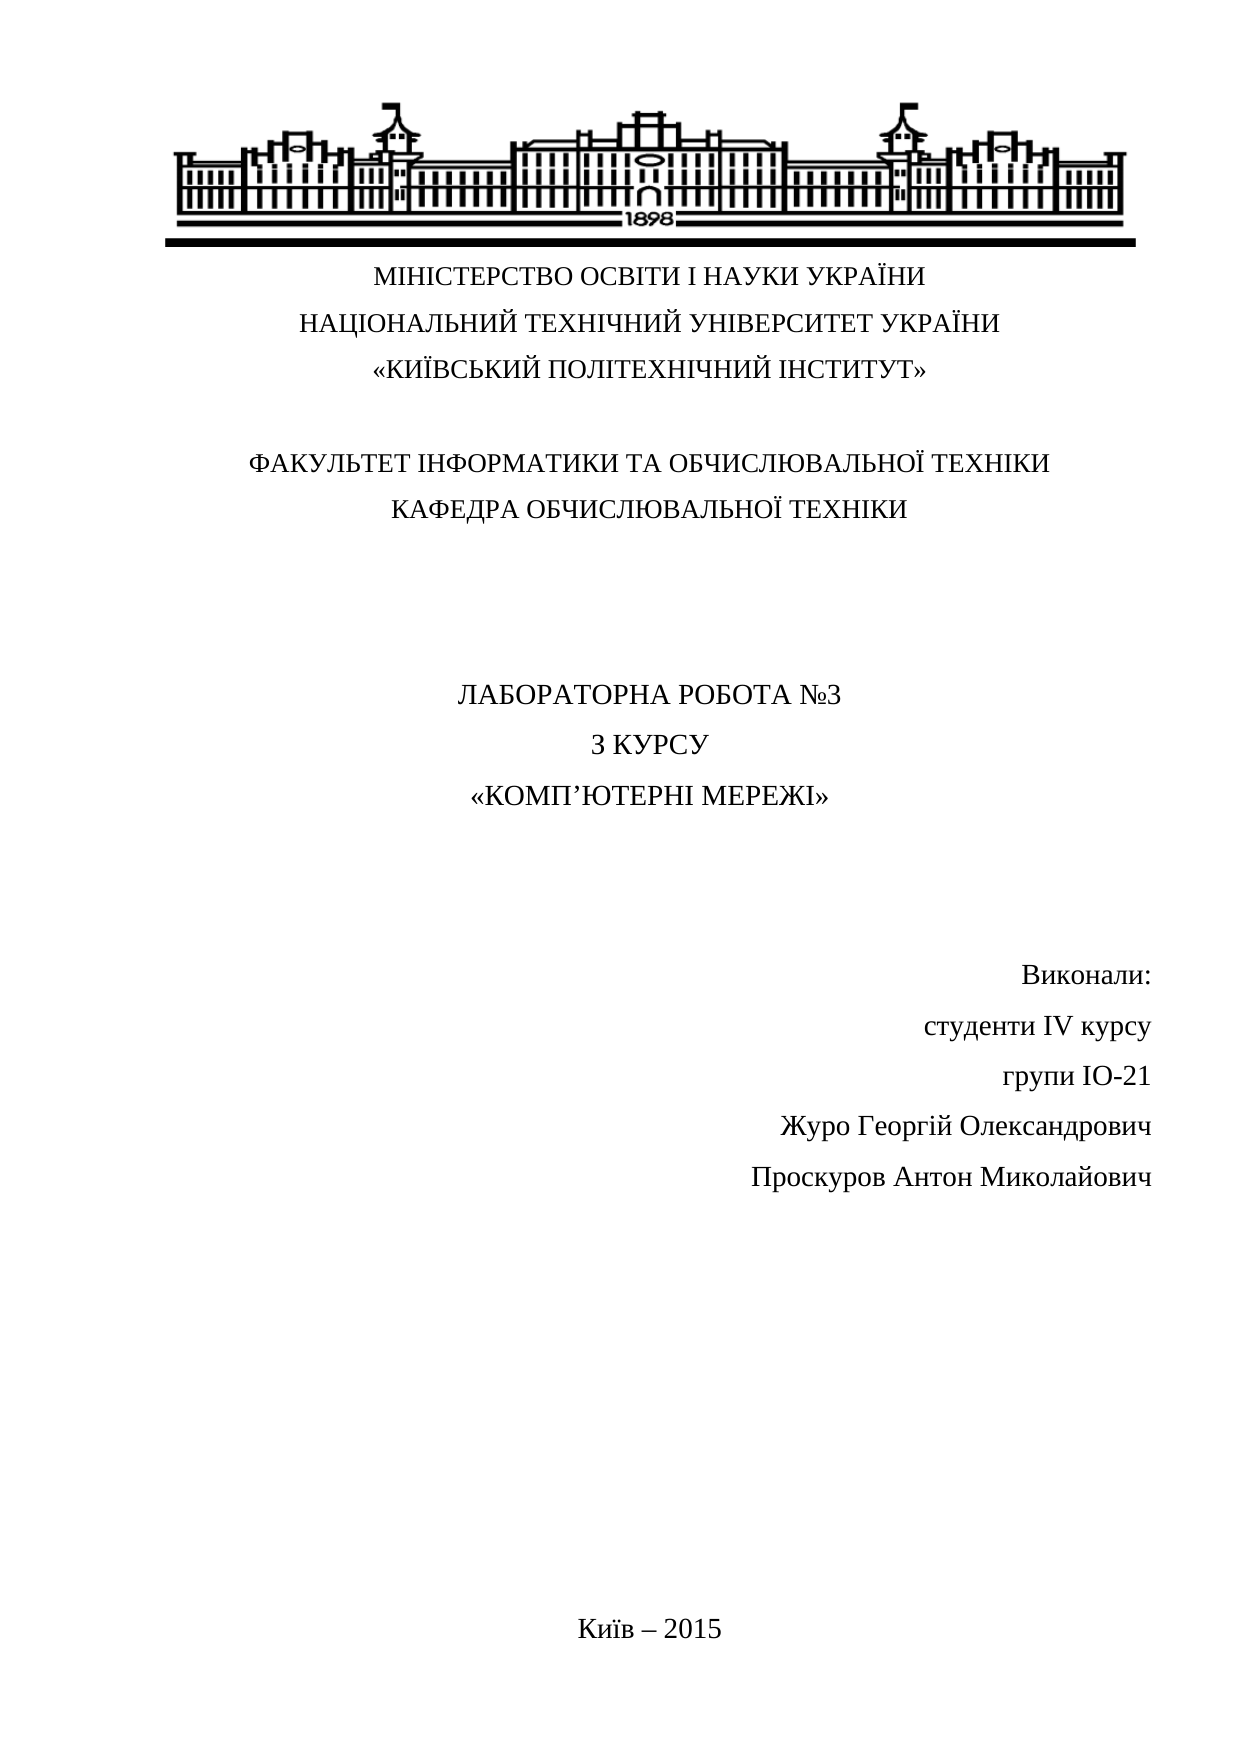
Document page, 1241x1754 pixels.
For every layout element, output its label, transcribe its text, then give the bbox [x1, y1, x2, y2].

text Журо Георгій Олександрович [148, 1108, 1152, 1142]
text «КИЇВСЬКИЙ ПОЛІТЕХНІЧНИЙ ІНСТИТУТ» [148, 354, 1152, 385]
text «КОМП’ЮТЕРНІ МЕРЕЖІ» [148, 778, 1152, 811]
text З КУРСУ [148, 727, 1152, 761]
text Київ – 2015 [148, 1612, 1152, 1645]
text Виконали: [148, 957, 1152, 991]
text ФАКУЛЬТЕТ ІНФОРМАТИКИ ТА ОБЧИСЛЮВАЛЬНОЇ ТЕХНІКИ [148, 447, 1152, 478]
text студенти IV курсу [148, 1008, 1152, 1041]
text групи ІО-21 [148, 1058, 1152, 1092]
text НАЦІОНАЛЬНИЙ ТЕХНІЧНИЙ УНІВЕРСИТЕТ УКРАЇНИ [148, 307, 1152, 338]
text Проскуров Антон Миколайович [148, 1159, 1152, 1192]
picture [162, 88, 1138, 247]
text КАФЕДРА ОБЧИСЛЮВАЛЬНОЇ ТЕХНІКИ [148, 494, 1152, 525]
text ЛАБОРАТОРНА РОБОТА №3 [148, 677, 1152, 711]
text МІНІСТЕРСТВО ОСВІТИ І НАУКИ УКРАЇНИ [148, 260, 1152, 291]
